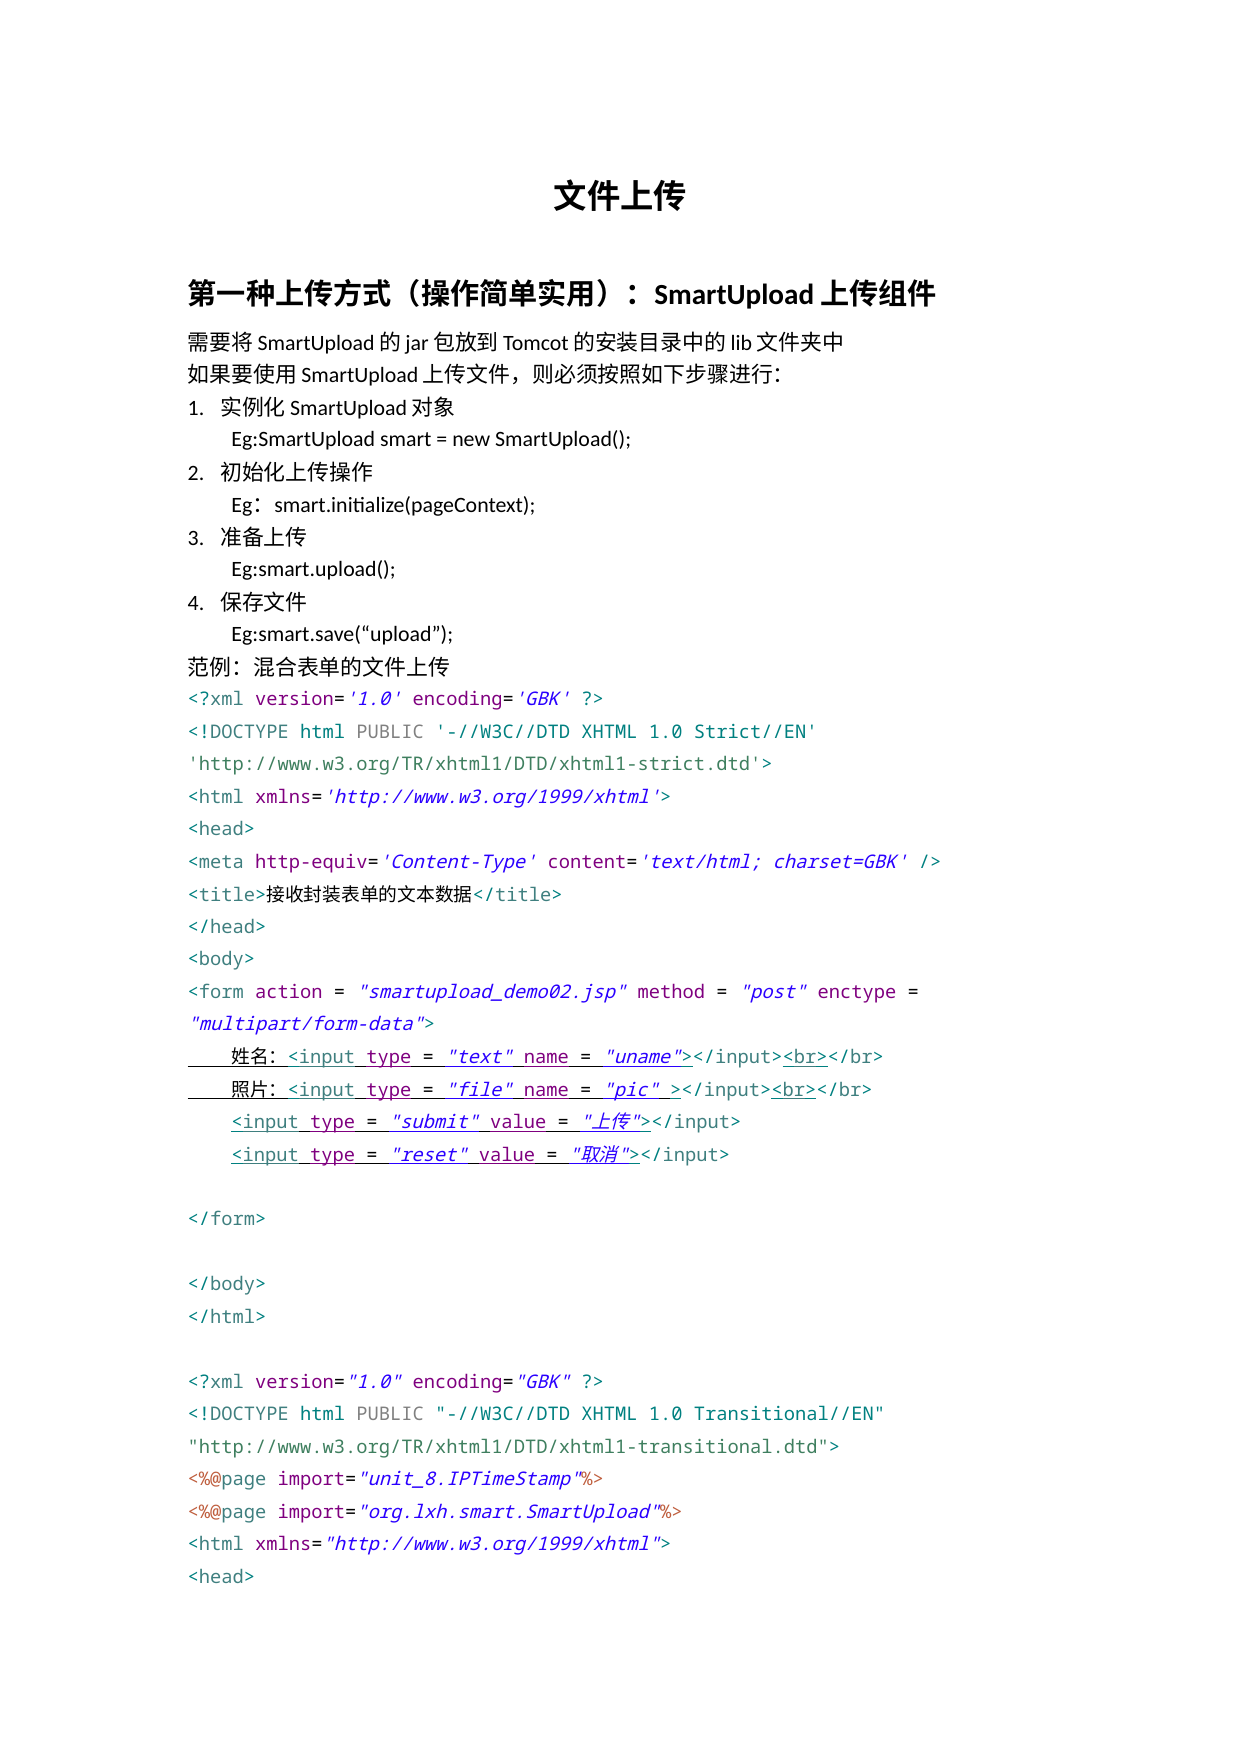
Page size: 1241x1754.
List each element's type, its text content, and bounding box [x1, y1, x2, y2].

list Eg:SmartUpload smart = new SmartUpload(); [187, 422, 1053, 454]
text <html xmlns="http://www.w3.org/1999/xhtml"> [187, 1527, 1053, 1559]
list 实例化SmartUpload对象 [187, 389, 1053, 422]
list Eg:smart.upload(); [231, 552, 1053, 584]
text 文件上传 [187, 162, 1053, 227]
list 范例：混合表单的文件上传 [187, 649, 1053, 682]
text <meta http-equiv='Content-Type' content='text/html; charset=GBK' /> [187, 844, 1053, 877]
text <?xml version='1.0' encoding='GBK' ?> [187, 682, 1053, 714]
text </body> [187, 1267, 1053, 1299]
list 初始化上传操作 [187, 454, 1053, 487]
text <head> [187, 1559, 1053, 1592]
list 保存文件 [187, 584, 1053, 617]
text </head> [187, 909, 1053, 942]
text 姓名：<input type = "text" name = "uname"></input><br></br> [187, 1039, 1053, 1072]
text 如果要使用SmartUpload上传文件，则必须按照如下步骤进行： [187, 357, 1053, 389]
text <form action = "smartupload_demo02.jsp" method = "post" enctype = "multipart/form-data"> [187, 974, 1053, 1039]
list Eg:smart.save(“upload”); [231, 617, 1053, 649]
text 照片：<input type = "file" name = "pic" ></input><br></br> [187, 1072, 1053, 1104]
text <input type = "submit" value = "上传"></input> [187, 1104, 1053, 1137]
text <html xmlns='http://www.w3.org/1999/xhtml'> [187, 779, 1053, 812]
text <body> [187, 942, 1053, 974]
text <!DOCTYPE html PUBLIC '-//W3C//DTD XHTML 1.0 Strict//EN' 'http://www.w3.org/TR/xhtml1/DTD/xhtml1-strict.dtd'> [187, 714, 1053, 779]
text <%@page import="org.lxh.smart.SmartUpload"%> [187, 1494, 1053, 1527]
list </html> [187, 1299, 1053, 1332]
text <!DOCTYPE html PUBLIC "-//W3C//DTD XHTML 1.0 Transitional//EN" "http://www.w3.org/TR/xhtml1/DTD/xhtml1-transitional.dtd"> [187, 1397, 1053, 1462]
text 第一种上传方式（操作简单实用）：SmartUpload上传组件 [187, 259, 1053, 324]
text <?xml version="1.0" encoding="GBK" ?> [187, 1364, 1053, 1397]
text 需要将SmartUpload的jar包放到Tomcot的安装目录中的lib文件夹中 [187, 324, 1053, 357]
text <%@page import="unit_8.IPTimeStamp"%> [187, 1462, 1053, 1494]
list Eg：smart.initialize(pageContext); [187, 487, 1053, 519]
text </form> [187, 1202, 1053, 1234]
list 准备上传 [187, 519, 1053, 552]
text <input type = "reset" value = "取消"></input> [187, 1137, 1053, 1169]
text <head> [187, 812, 1053, 844]
text <title>接收封装表单的文本数据</title> [187, 877, 1053, 909]
